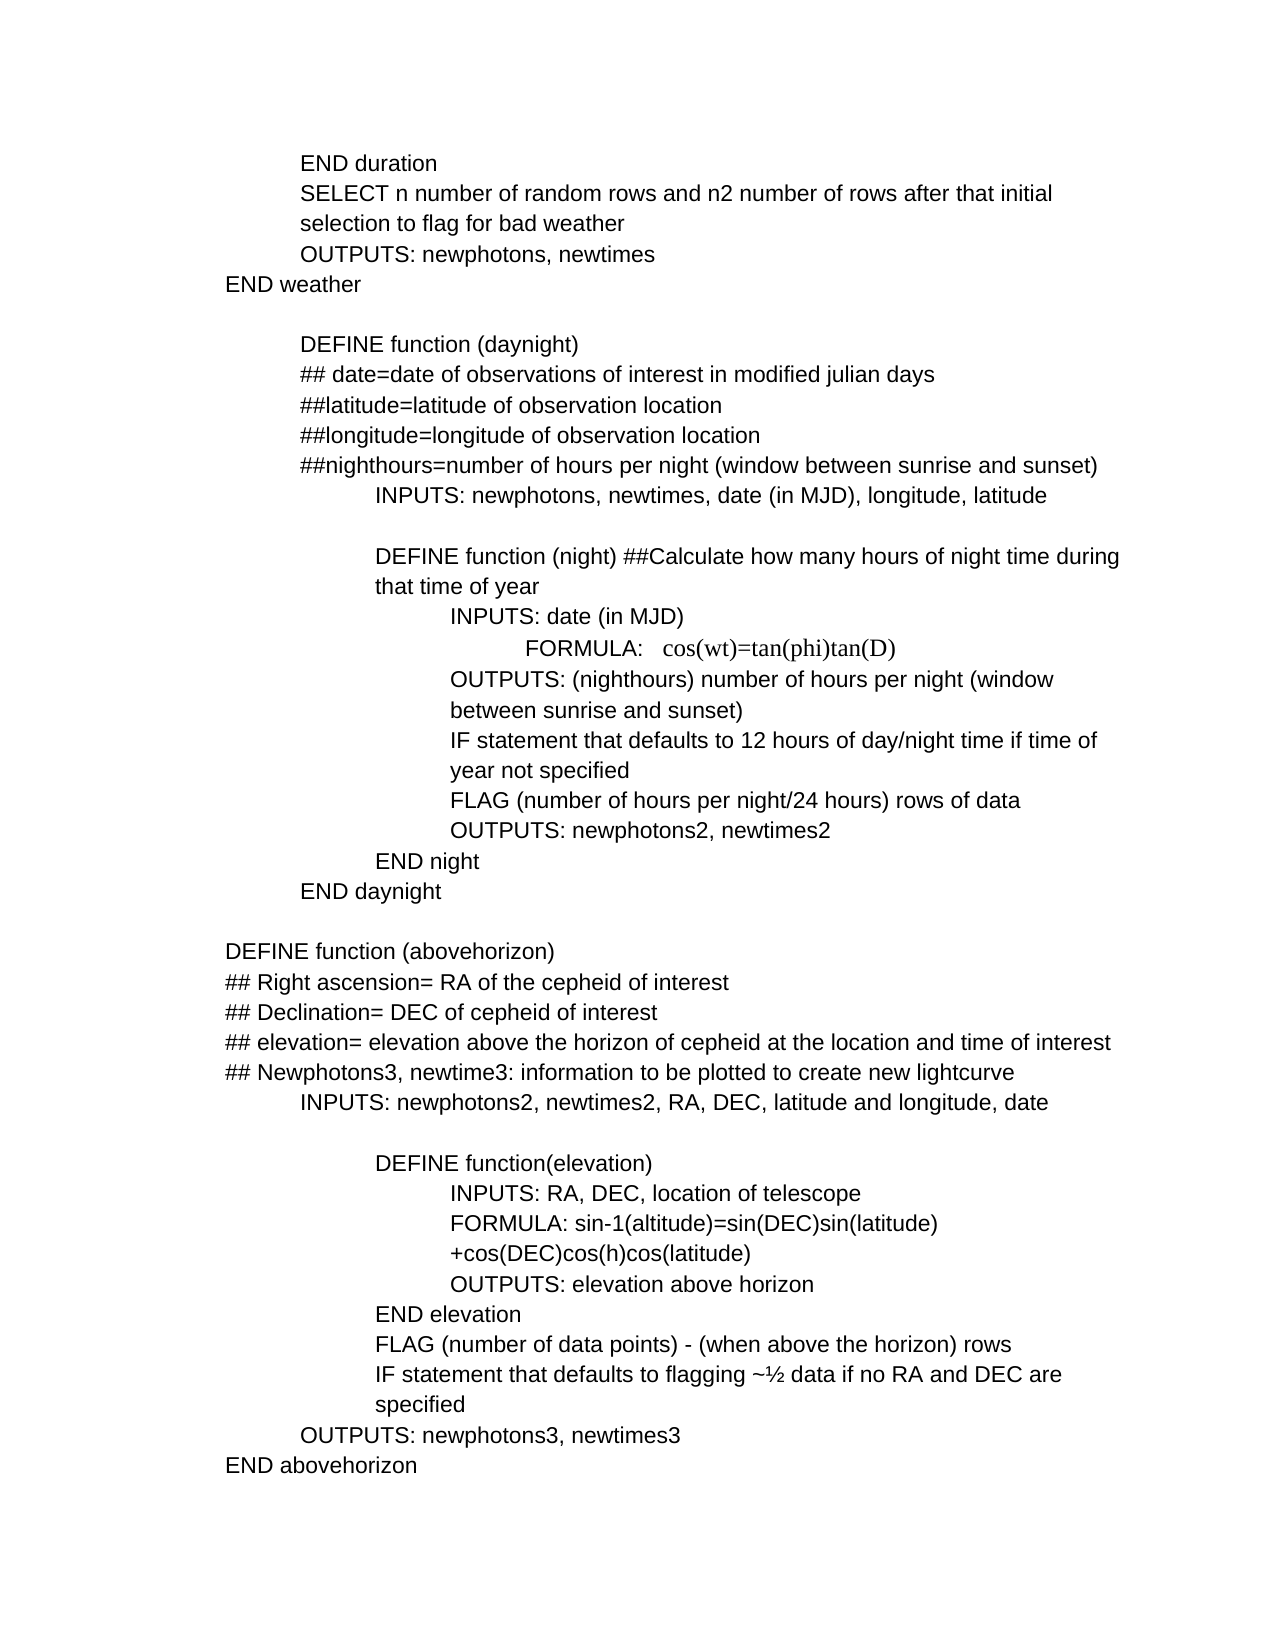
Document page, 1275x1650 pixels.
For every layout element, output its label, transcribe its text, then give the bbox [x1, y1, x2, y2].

text DEFINE function (night) ##Calculate how many hours of night time during that time of year [375, 543, 1125, 599]
text ## Newphotons3, newtime3: information to be plotted to create new lightcurve [225, 1059, 1125, 1085]
text OUTPUTS: newphotons, newtimes [300, 241, 1125, 267]
text IF statement that defaults to 12 hours of day/night time if time of year not specified [450, 727, 1125, 783]
text OUTPUTS: newphotons2, newtimes2 [375, 817, 1125, 844]
text ## Right ascension= RA of the cepheid of interest [225, 968, 1125, 995]
text DEFINE function (daynight) [300, 331, 1125, 358]
text END weather [150, 271, 1125, 297]
text END daynight [150, 878, 1125, 904]
text INPUTS: date (in MJD) [450, 603, 1125, 629]
text ##nighthours=number of hours per night (window between sunrise and sunset) [225, 452, 1125, 478]
text DEFINE function(elevation) [375, 1150, 1125, 1176]
text FORMULA: cos(wt)=tan(phi)tan(D) [450, 633, 1125, 662]
text FLAG (number of data points) - (when above the horizon) rows [375, 1331, 1125, 1357]
text ##latitude=latitude of observation location [225, 392, 1125, 418]
text INPUTS: newphotons2, newtimes2, RA, DEC, latitude and longitude, date [300, 1089, 1125, 1116]
text ## elevation= elevation above the horizon of cepheid at the location and time of interest [150, 1029, 1125, 1055]
text OUTPUTS: (nighthours) number of hours per night (window between sunrise and sunset) [450, 666, 1125, 723]
text DEFINE function (abovehorizon) [225, 938, 1125, 964]
text ## Declination= DEC of cepheid of interest [150, 999, 1125, 1025]
text FORMULA: sin-1(altitude)=sin(DEC)sin(latitude)+cos(DEC)cos(h)cos(latitude) [450, 1210, 1125, 1267]
text OUTPUTS: newphotons3, newtimes3 [300, 1422, 1125, 1448]
text FLAG (number of hours per night/24 hours) rows of data [375, 787, 1125, 813]
text INPUTS: newphotons, newtimes, date (in MJD), longitude, latitude [375, 482, 1125, 509]
text ## date=date of observations of interest in modified julian days [300, 361, 1125, 388]
text END elevation [300, 1301, 1125, 1327]
text END duration [150, 150, 1125, 176]
text SELECT n number of random rows and n2 number of rows after that initial selection to flag for bad weather [300, 180, 1125, 237]
text OUTPUTS: elevation above horizon [450, 1271, 1125, 1297]
text ##longitude=longitude of observation location [225, 422, 1125, 448]
text END night [375, 848, 1125, 874]
text INPUTS: RA, DEC, location of telescope [450, 1180, 1125, 1206]
text IF statement that defaults to flagging ~½ data if no RA and DEC are specified [375, 1361, 1125, 1418]
text END abovehorizon [150, 1452, 1125, 1478]
